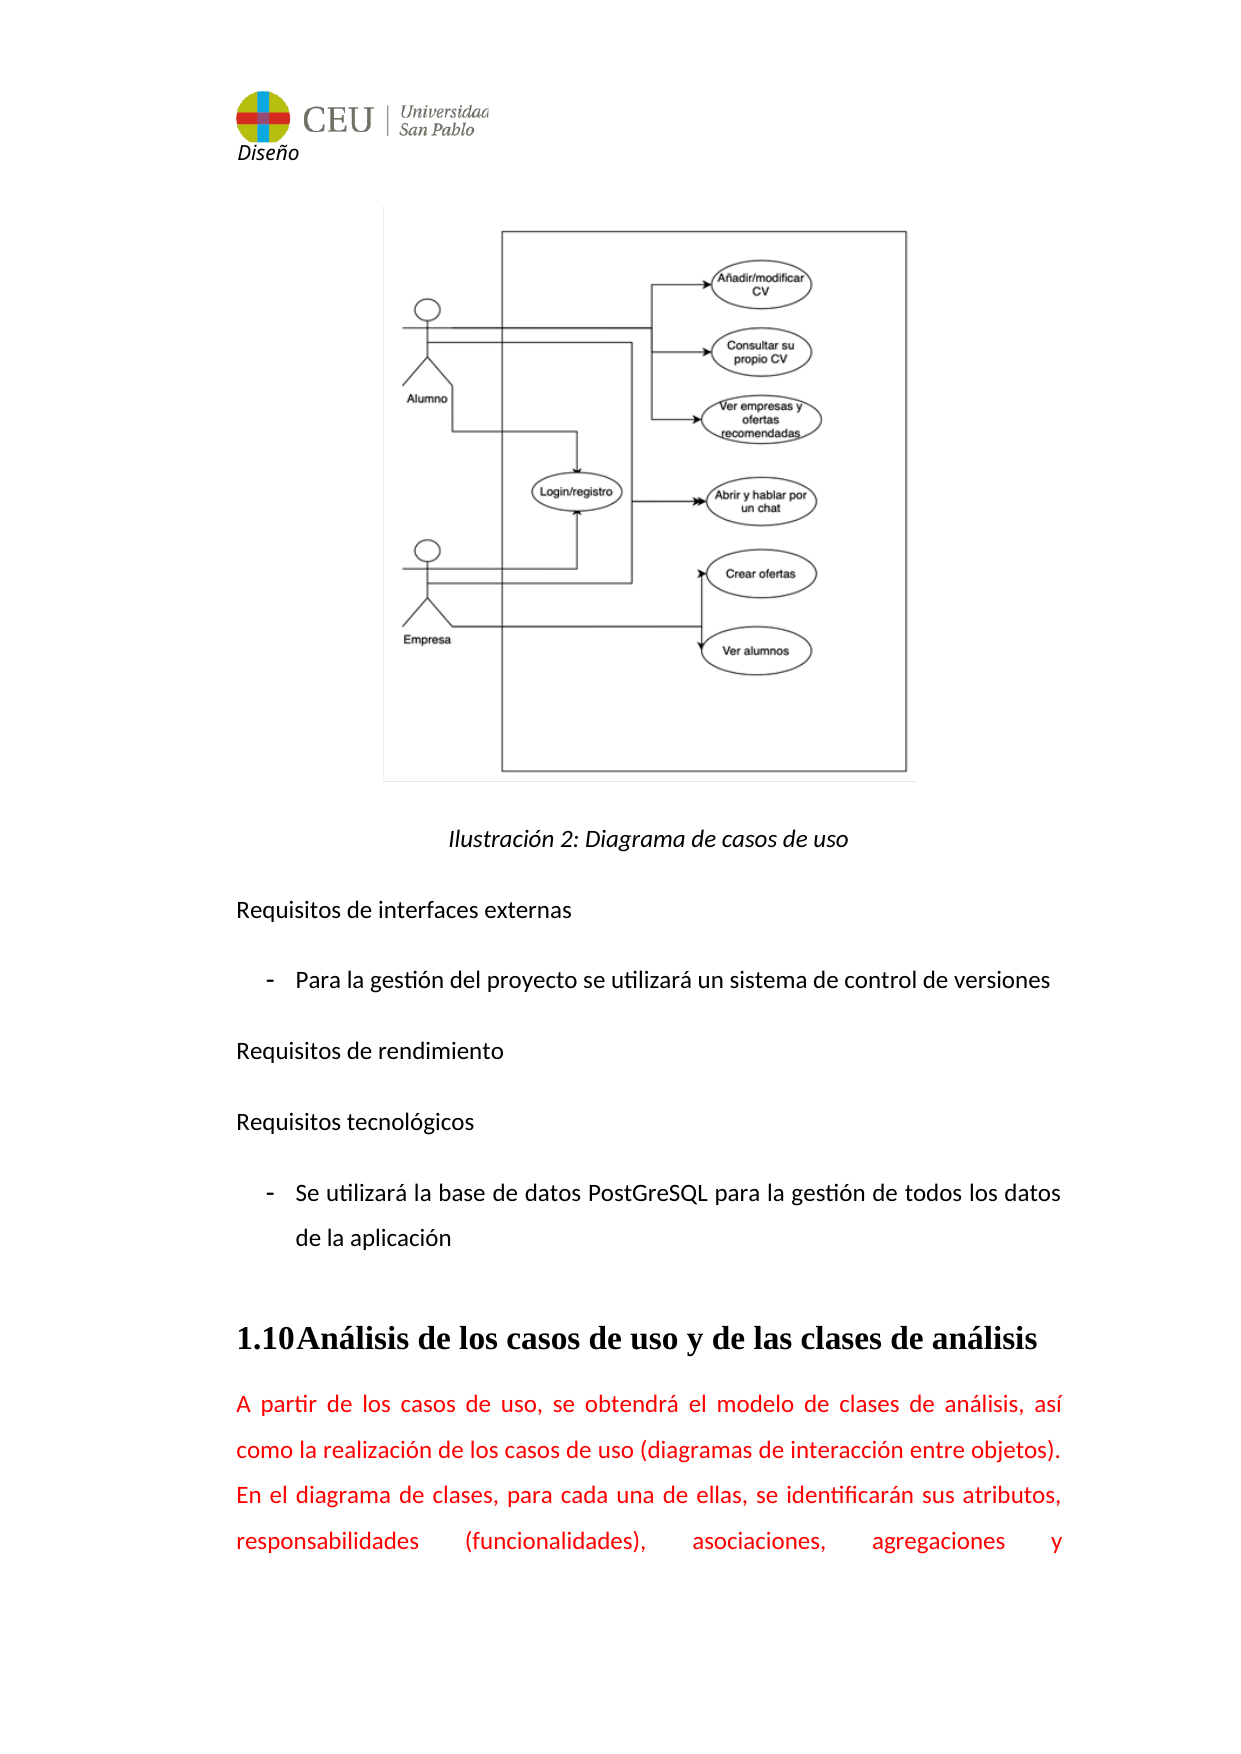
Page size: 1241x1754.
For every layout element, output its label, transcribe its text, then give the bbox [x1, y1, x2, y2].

list Se utilizará la base de datos PostGreSQL para la gestión de todos los datos de la aplicación [266, 1177, 1063, 1253]
text Requisitos tecnológicos [236, 1106, 1063, 1136]
list Para la gestión del proyecto se utilizará un sistema de control de versiones [266, 964, 1063, 995]
text Ilustración 2: Diagrama de casos de uso [236, 823, 1063, 853]
picture [382, 206, 917, 783]
picture [235, 89, 489, 143]
subtitle Análisis de los casos de uso y de las clases de análisis [236, 1318, 1063, 1356]
text Requisitos de interfaces externas [236, 894, 1063, 924]
text Requisitos de rendimiento [236, 1035, 1063, 1066]
